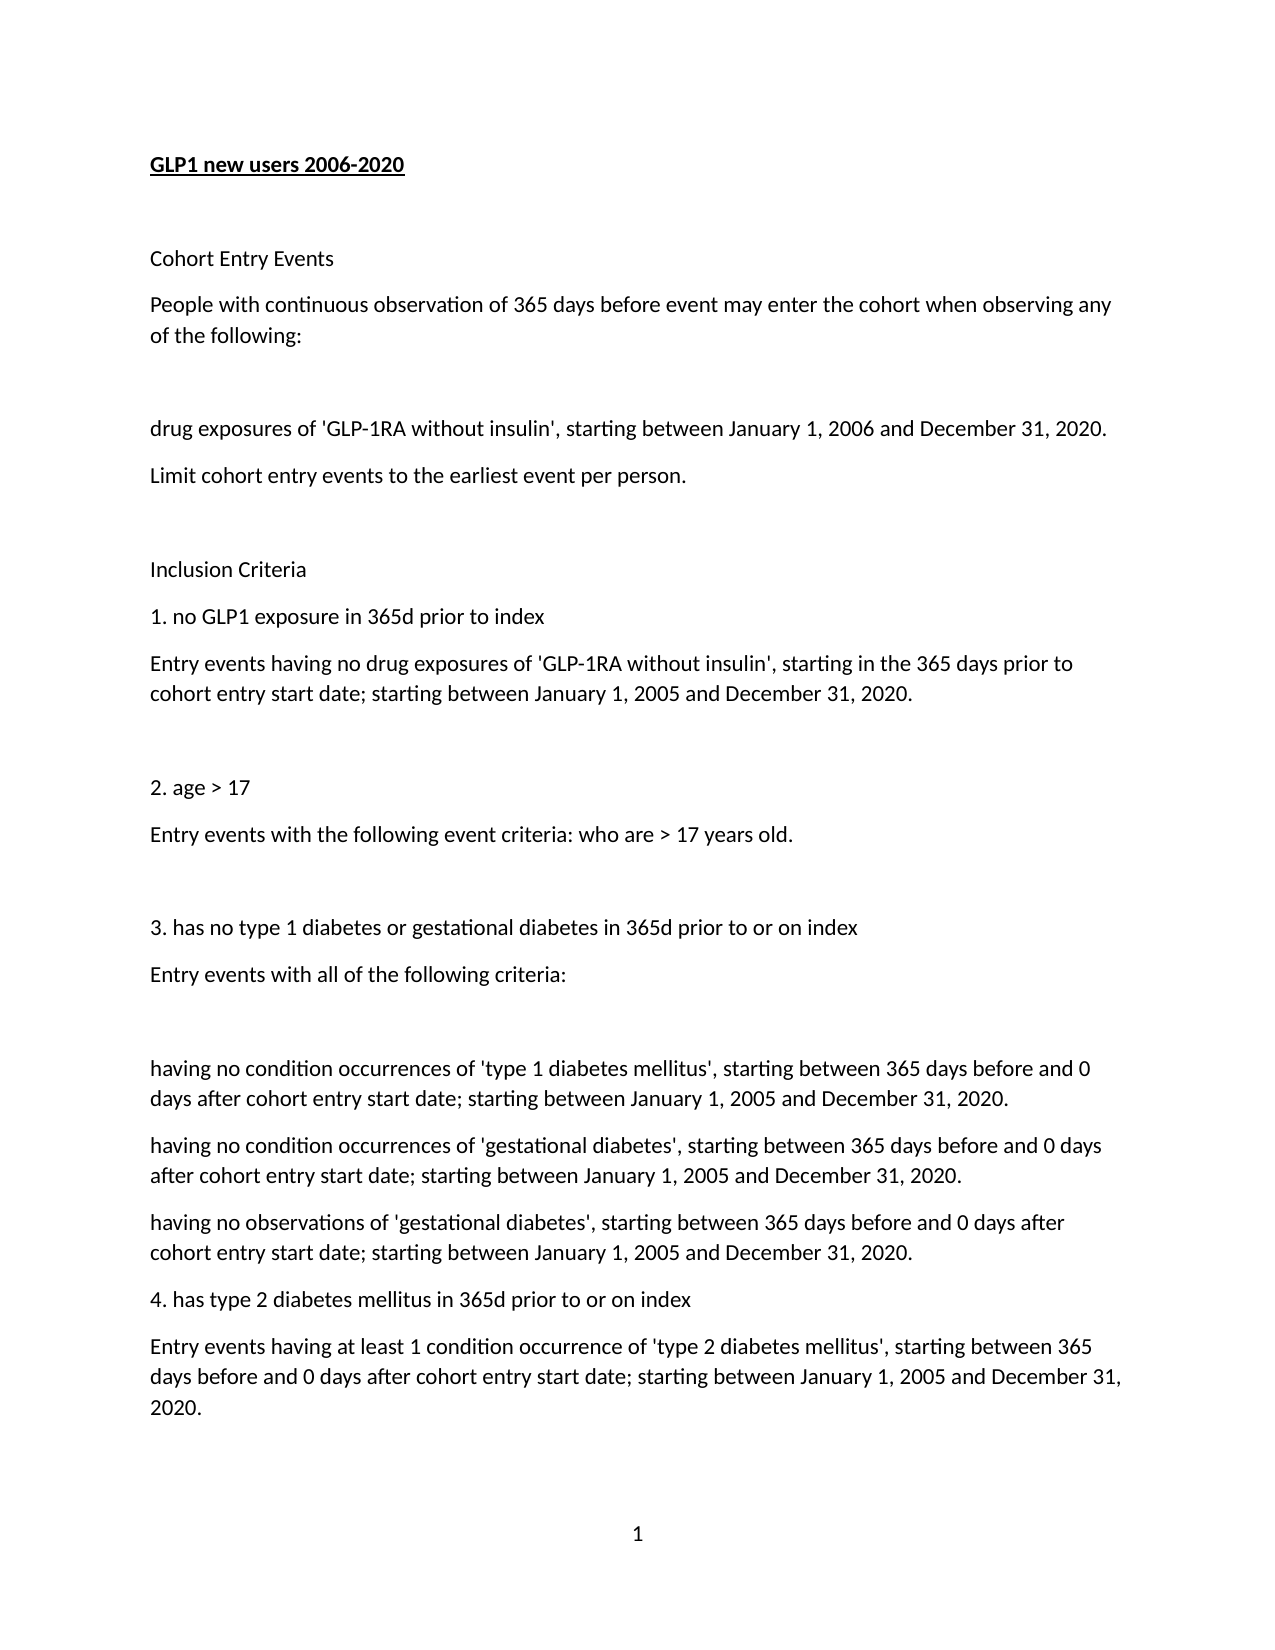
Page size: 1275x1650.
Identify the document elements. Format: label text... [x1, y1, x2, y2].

text GLP1 new users 2006-2020 [150, 150, 1125, 178]
text Inclusion Criteria [150, 555, 1125, 583]
text Cohort Entry Events [150, 244, 1125, 272]
text People with continuous observation of 365 days before event may enter the cohort when observing any of the following: [150, 291, 1125, 349]
text having no observations of 'gestational diabetes', starting between 365 days before and 0 days after cohort entry start date; starting between January 1, 2005 and December 31, 2020. [150, 1208, 1125, 1267]
text 1. no GLP1 exposure in 365d prior to index [150, 602, 1125, 630]
text having no condition occurrences of 'type 1 diabetes mellitus', starting between 365 days before and 0 days after cohort entry start date; starting between January 1, 2005 and December 31, 2020. [150, 1054, 1125, 1112]
text 3. has no type 1 diabetes or gestational diabetes in 365d prior to or on index [150, 913, 1125, 942]
text Entry events with all of the following criteria: [150, 960, 1125, 988]
text 2. age > 17 [150, 773, 1125, 801]
text Entry events having no drug exposures of 'GLP-1RA without insulin', starting in the 365 days prior to cohort entry start date; starting between January 1, 2005 and December 31, 2020. [150, 649, 1125, 707]
text having no condition occurrences of 'gestational diabetes', starting between 365 days before and 0 days after cohort entry start date; starting between January 1, 2005 and December 31, 2020. [150, 1131, 1125, 1189]
text drug exposures of 'GLP-1RA without insulin', starting between January 1, 2006 and December 31, 2020. [150, 414, 1125, 443]
text Entry events with the following event criteria: who are > 17 years old. [150, 820, 1125, 848]
text 4. has type 2 diabetes mellitus in 365d prior to or on index [150, 1285, 1125, 1313]
text Entry events having at least 1 condition occurrence of 'type 2 diabetes mellitus', starting between 365 days before and 0 days after cohort entry start date; starting between January 1, 2005 and December 31, 2020. [150, 1332, 1125, 1421]
text Limit cohort entry events to the earliest event per person. [150, 461, 1125, 489]
